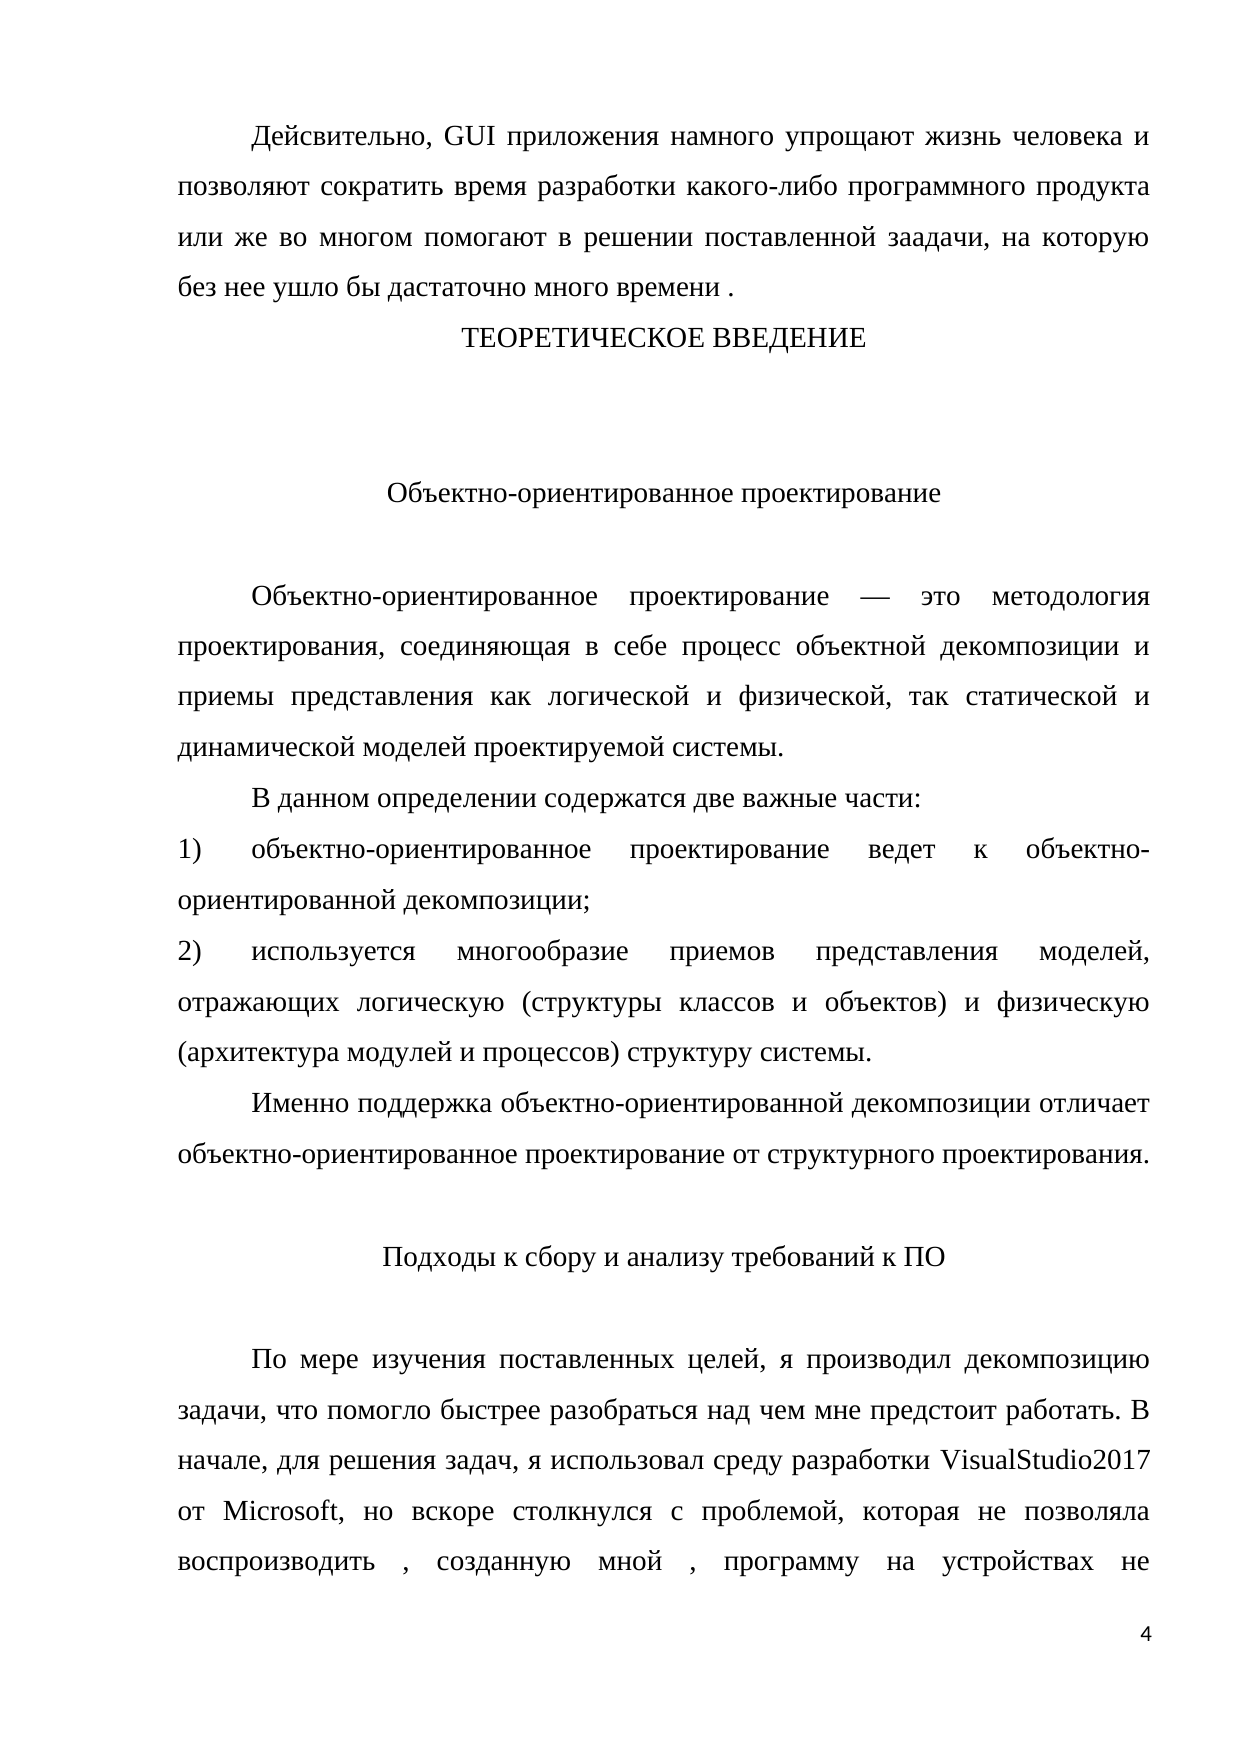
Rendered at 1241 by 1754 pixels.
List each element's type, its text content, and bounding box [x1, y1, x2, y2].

text 1) объектно-ориентированное проектирование ведет к объектно- ориентированной декомпозиции; [177, 832, 1151, 916]
text Подходы к сбору и анализу требований к ПО [177, 1239, 1151, 1272]
text Объектно-ориентированное проектирование — это методология проектирования, соединяющая в себе процесс объектной декомпозиции и приемы представления как логической и физической, так статической и динамической моделей проектируемой системы. [177, 578, 1151, 762]
text Объектно-ориентированное проектирование [177, 475, 1151, 508]
text Дейсвительно, GUI приложения намного упрощают жизнь человека и позволяют сократить время разработки какого-либо программного продукта или же во многом помогают в решении поставленной заадачи, на которую без нее ушло бы дастаточно много времени . [177, 118, 1151, 303]
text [177, 1342, 1151, 1576]
text ТЕОРЕТИЧЕСКОЕ ВВЕДЕНИЕ [177, 321, 1151, 354]
text Именно поддержка объектно-ориентированной декомпозиции отличает объектно-ориентированное проектирование от структурного проектирования. [177, 1086, 1151, 1169]
text 2) используется многообразие приемов представления моделей, отражающих логическую (структуры классов и объектов) и физическую (архитектура модулей и процессов) структуру системы. [177, 933, 1151, 1068]
text В данном определении содержатся две важные части: [177, 780, 1151, 814]
